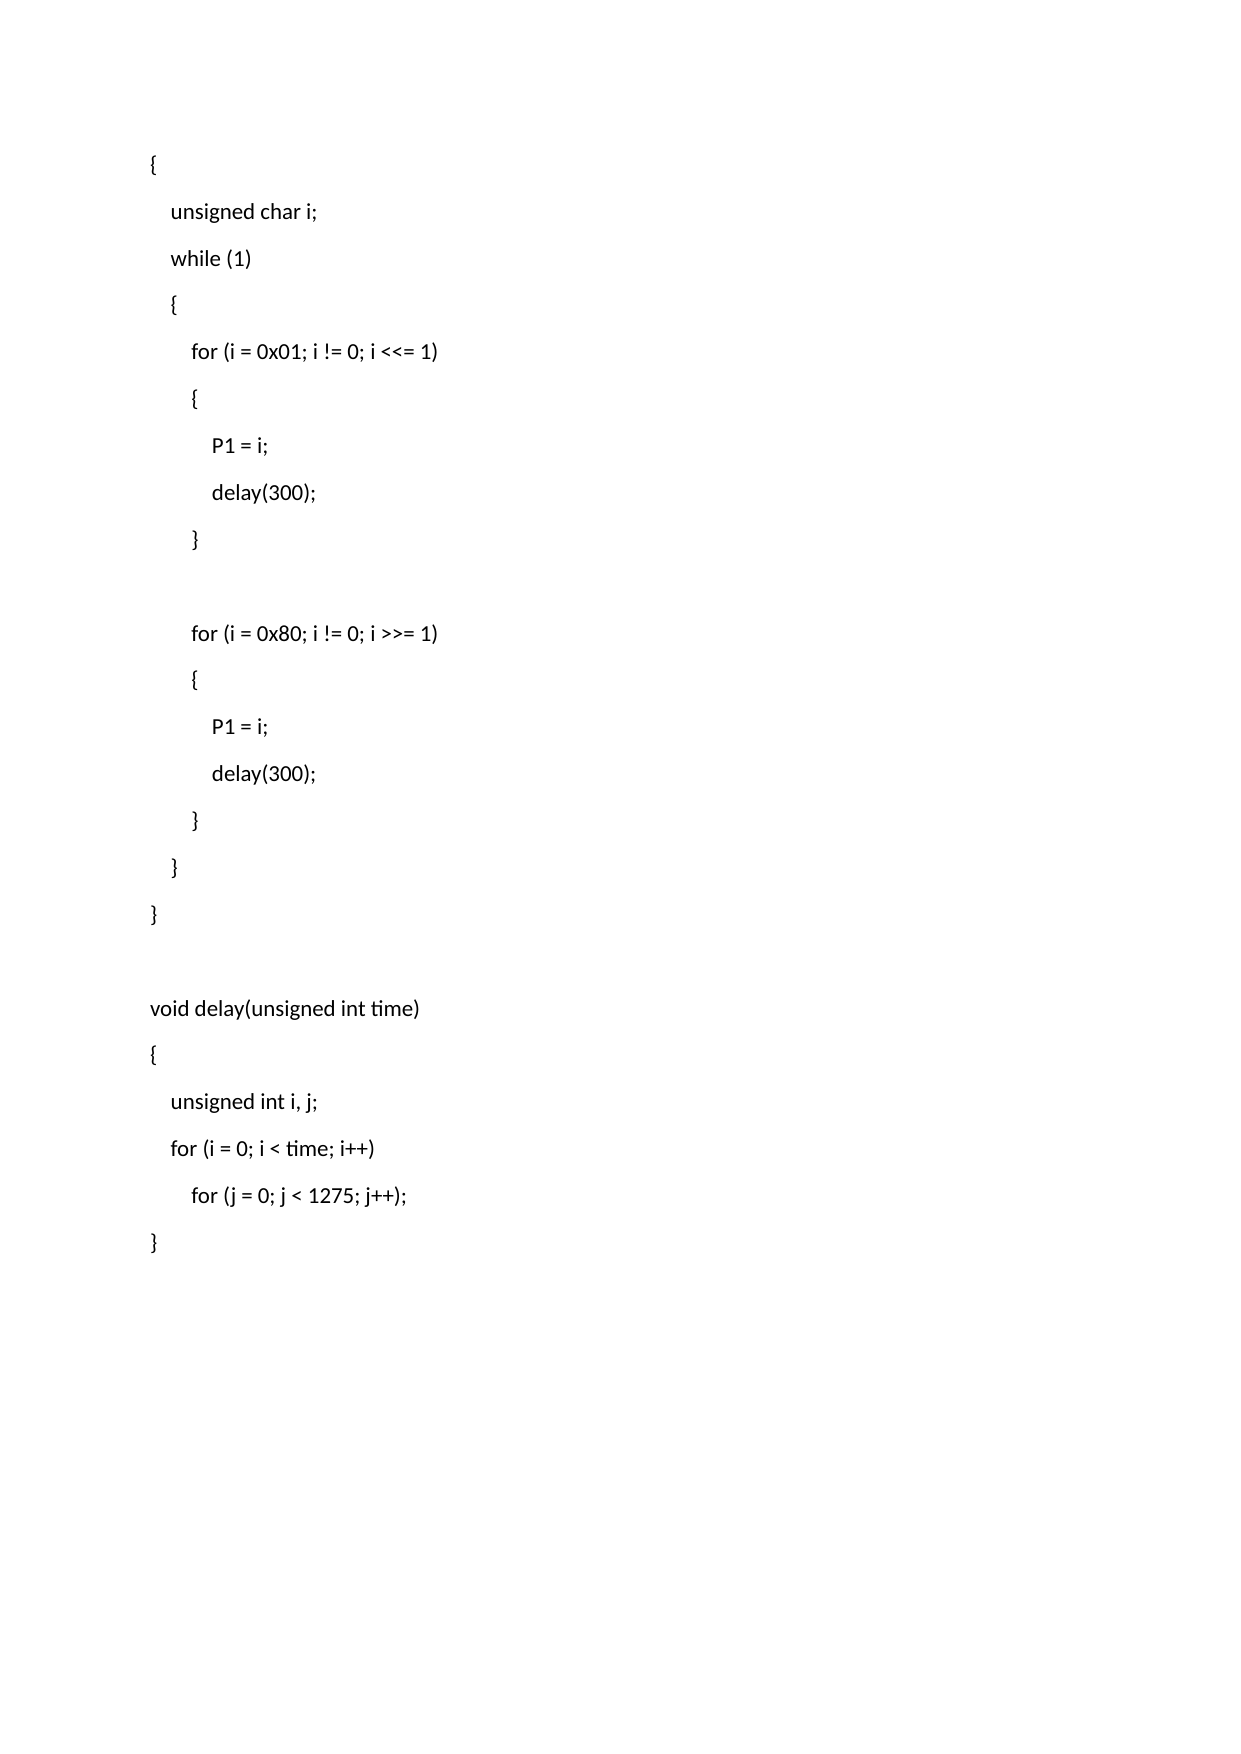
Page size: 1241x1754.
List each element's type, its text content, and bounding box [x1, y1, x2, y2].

text for (i = 0x01; i != 0; i <<= 1) [150, 337, 1090, 366]
text P1 = i; [150, 431, 1090, 459]
text delay(300); [150, 759, 1090, 787]
text void delay(unsigned int time) [150, 994, 1090, 1022]
text } [150, 806, 1090, 834]
text while (1) [150, 244, 1090, 272]
text { [150, 291, 1090, 319]
text for (i = 0; i < time; i++) [150, 1134, 1090, 1162]
text } [150, 900, 1090, 928]
text } [150, 853, 1090, 881]
text } [150, 1228, 1090, 1256]
text { [150, 1041, 1090, 1069]
text P1 = i; [150, 712, 1090, 741]
text unsigned int i, j; [150, 1087, 1090, 1116]
text for (i = 0x80; i != 0; i >>= 1) [150, 619, 1090, 647]
text { [150, 150, 1090, 178]
text unsigned char i; [150, 197, 1090, 225]
text for (j = 0; j < 1275; j++); [150, 1181, 1090, 1209]
text { [150, 666, 1090, 694]
text { [150, 384, 1090, 412]
text delay(300); [150, 478, 1090, 506]
text } [150, 525, 1090, 553]
